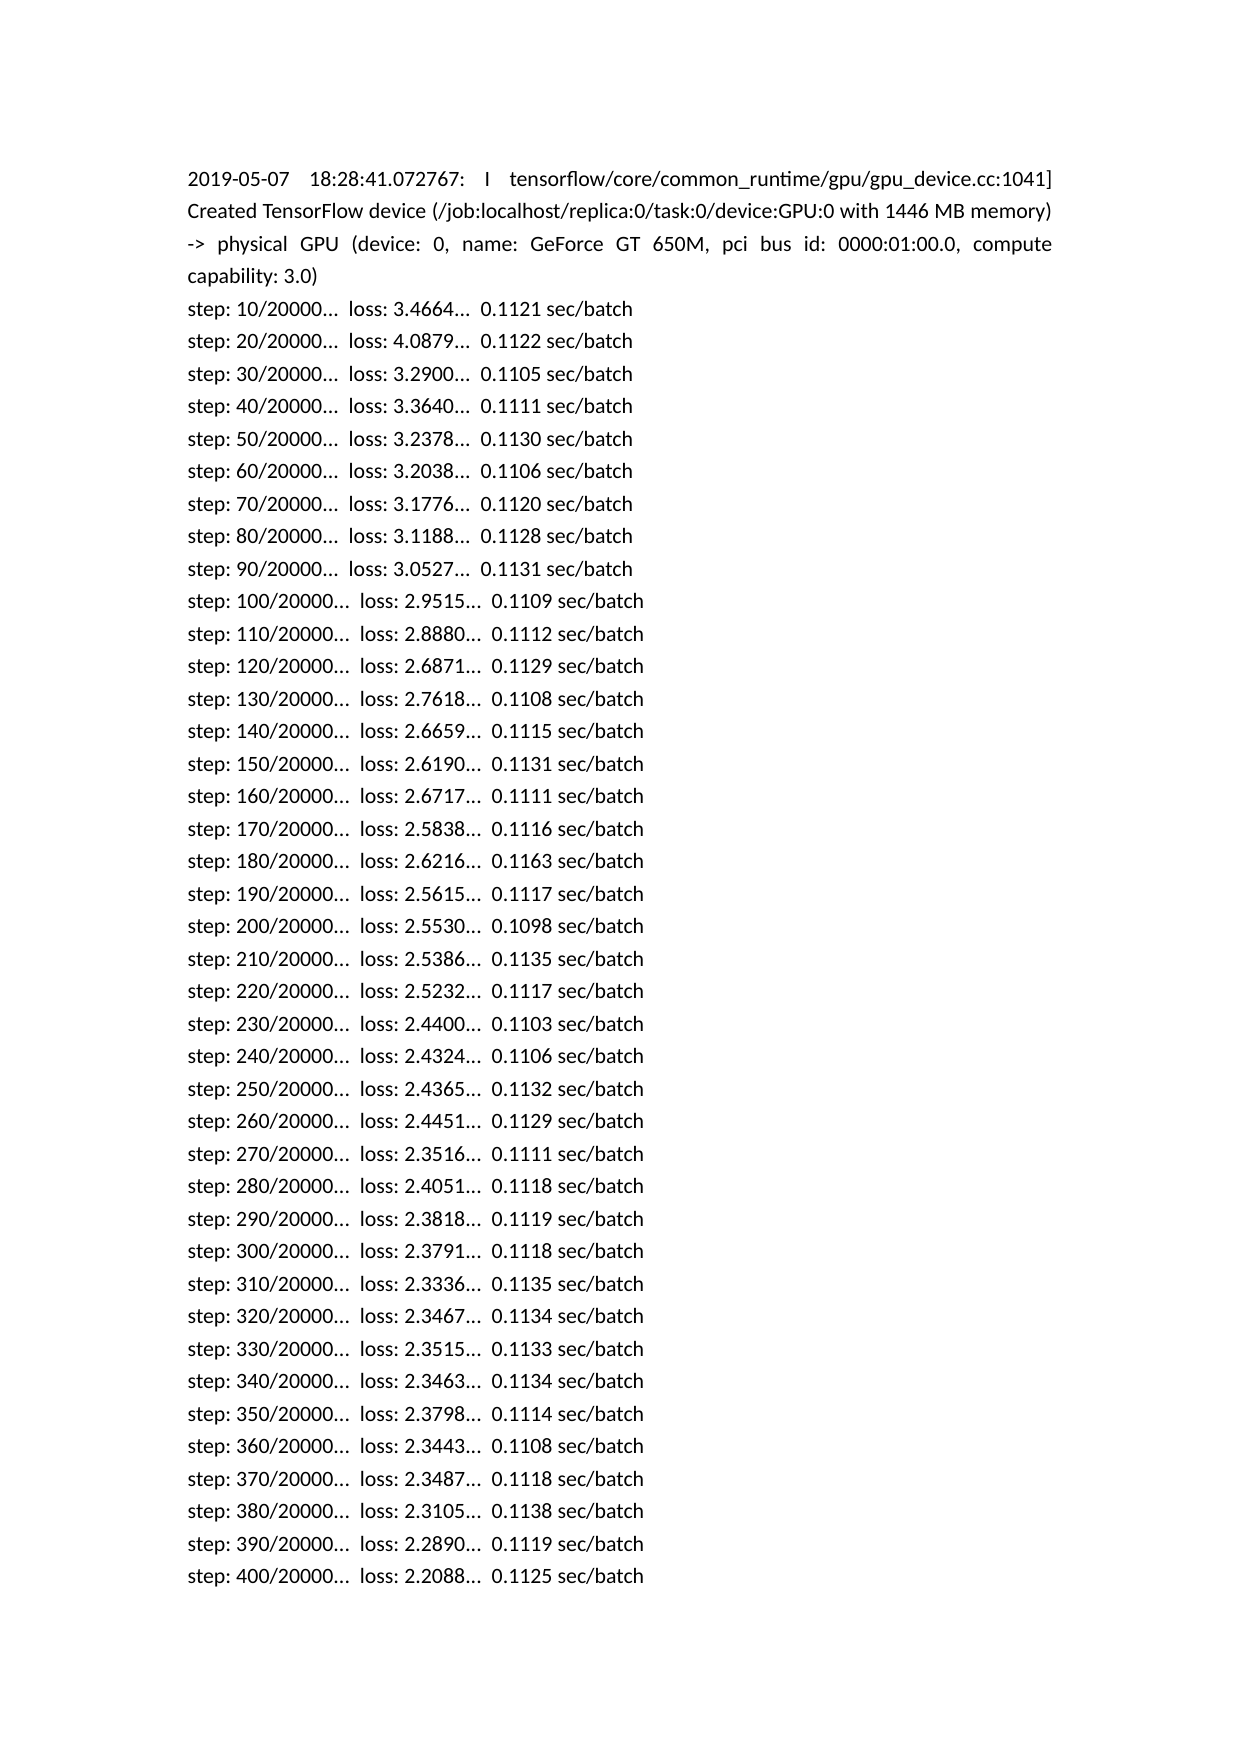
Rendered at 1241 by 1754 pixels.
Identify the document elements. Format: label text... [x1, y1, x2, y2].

text step: 10/20000... loss: 3.4664... 0.1121 sec/batch [187, 292, 1053, 324]
text step: 50/20000... loss: 3.2378... 0.1130 sec/batch [187, 422, 1053, 454]
text step: 230/20000... loss: 2.4400... 0.1103 sec/batch [187, 1007, 1053, 1039]
text step: 320/20000... loss: 2.3467... 0.1134 sec/batch [187, 1299, 1053, 1332]
text step: 80/20000... loss: 3.1188... 0.1128 sec/batch [187, 519, 1053, 552]
text step: 300/20000... loss: 2.3791... 0.1118 sec/batch [187, 1234, 1053, 1267]
text step: 280/20000... loss: 2.4051... 0.1118 sec/batch [187, 1169, 1053, 1202]
text step: 210/20000... loss: 2.5386... 0.1135 sec/batch [187, 942, 1053, 974]
text step: 60/20000... loss: 3.2038... 0.1106 sec/batch [187, 454, 1053, 487]
text step: 40/20000... loss: 3.3640... 0.1111 sec/batch [187, 389, 1053, 422]
text step: 170/20000... loss: 2.5838... 0.1116 sec/batch [187, 812, 1053, 844]
text step: 140/20000... loss: 2.6659... 0.1115 sec/batch [187, 714, 1053, 747]
text step: 390/20000... loss: 2.2890... 0.1119 sec/batch [187, 1527, 1053, 1559]
text step: 240/20000... loss: 2.4324... 0.1106 sec/batch [187, 1039, 1053, 1072]
text step: 290/20000... loss: 2.3818... 0.1119 sec/batch [187, 1202, 1053, 1234]
text step: 270/20000... loss: 2.3516... 0.1111 sec/batch [187, 1137, 1053, 1169]
text step: 100/20000... loss: 2.9515... 0.1109 sec/batch [187, 584, 1053, 617]
text step: 310/20000... loss: 2.3336... 0.1135 sec/batch [187, 1267, 1053, 1299]
text step: 400/20000... loss: 2.2088... 0.1125 sec/batch [187, 1559, 1053, 1592]
text step: 220/20000... loss: 2.5232... 0.1117 sec/batch [187, 974, 1053, 1007]
text step: 370/20000... loss: 2.3487... 0.1118 sec/batch [187, 1462, 1053, 1494]
text step: 110/20000... loss: 2.8880... 0.1112 sec/batch [187, 617, 1053, 649]
text step: 260/20000... loss: 2.4451... 0.1129 sec/batch [187, 1104, 1053, 1137]
text step: 340/20000... loss: 2.3463... 0.1134 sec/batch [187, 1364, 1053, 1397]
text step: 90/20000... loss: 3.0527... 0.1131 sec/batch [187, 552, 1053, 584]
text step: 160/20000... loss: 2.6717... 0.1111 sec/batch [187, 779, 1053, 812]
text step: 350/20000... loss: 2.3798... 0.1114 sec/batch [187, 1397, 1053, 1429]
text 2019-05-07 18:28:41.072767: I tensorflow/core/common_runtime/gpu/gpu_device.cc:1041] Created TensorFlow device (/job:localhost/replica:0/task:0/device:GPU:0 with 1446 MB memory) -> physical GPU (device: 0, name: GeForce GT 650M, pci bus id: 0000:01:00.0, compute capability: 3.0) [187, 162, 1053, 292]
text step: 330/20000... loss: 2.3515... 0.1133 sec/batch [187, 1332, 1053, 1364]
text step: 120/20000... loss: 2.6871... 0.1129 sec/batch [187, 649, 1053, 682]
text step: 250/20000... loss: 2.4365... 0.1132 sec/batch [187, 1072, 1053, 1104]
text step: 130/20000... loss: 2.7618... 0.1108 sec/batch [187, 682, 1053, 714]
text step: 190/20000... loss: 2.5615... 0.1117 sec/batch [187, 877, 1053, 909]
text step: 360/20000... loss: 2.3443... 0.1108 sec/batch [187, 1429, 1053, 1462]
text step: 70/20000... loss: 3.1776... 0.1120 sec/batch [187, 487, 1053, 519]
text step: 180/20000... loss: 2.6216... 0.1163 sec/batch [187, 844, 1053, 877]
text step: 380/20000... loss: 2.3105... 0.1138 sec/batch [187, 1494, 1053, 1527]
text step: 20/20000... loss: 4.0879... 0.1122 sec/batch [187, 324, 1053, 357]
text step: 150/20000... loss: 2.6190... 0.1131 sec/batch [187, 747, 1053, 779]
text step: 30/20000... loss: 3.2900... 0.1105 sec/batch [187, 357, 1053, 389]
text step: 200/20000... loss: 2.5530... 0.1098 sec/batch [187, 909, 1053, 942]
